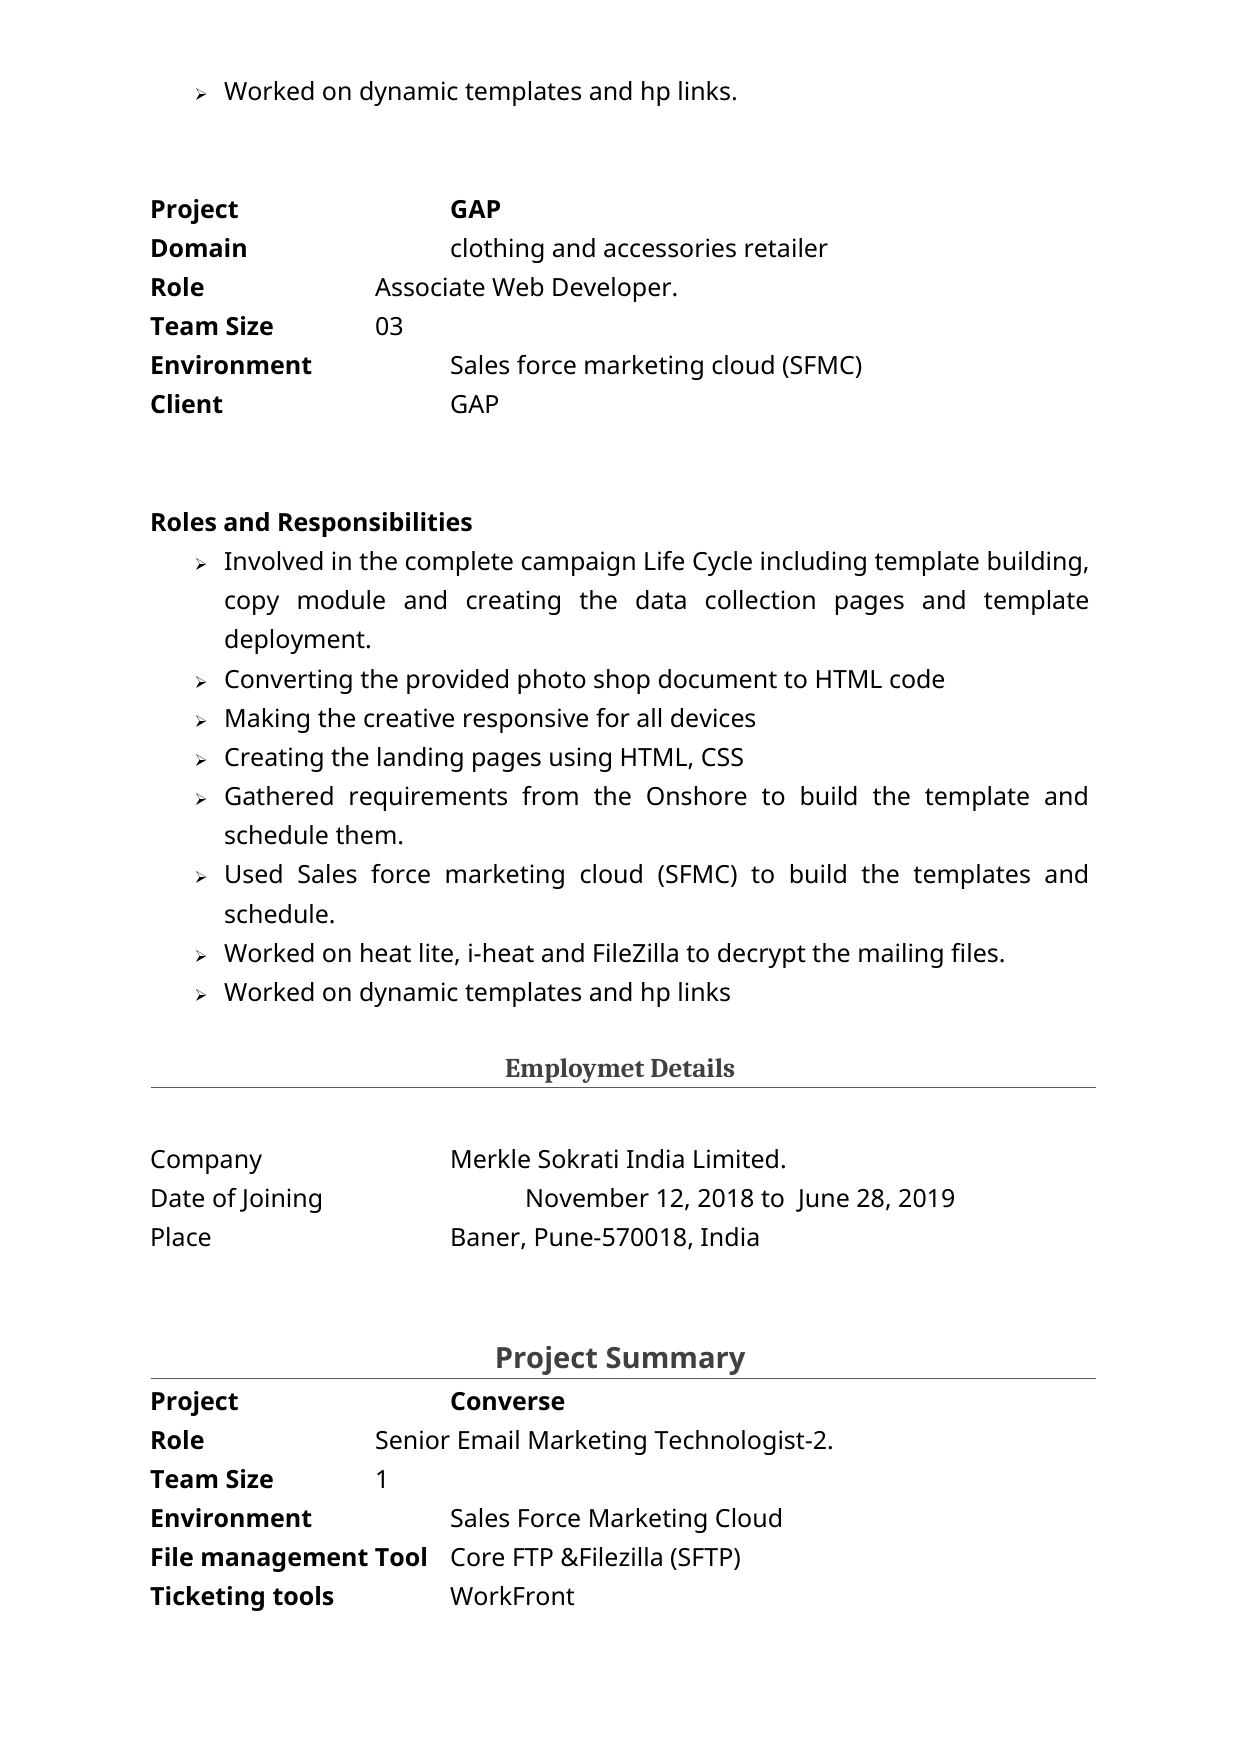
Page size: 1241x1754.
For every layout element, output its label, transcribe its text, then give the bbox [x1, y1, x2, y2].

text File management Tool Core FTP &Filezilla (SFTP) [150, 1540, 1090, 1574]
list Involved in the complete campaign Life Cycle including template building, copy module and creating the data collection pages and template deployment. [194, 544, 1090, 656]
text Company Merkle Sokrati India Limited. [150, 1142, 1090, 1176]
text Environment Sales Force Marketing Cloud [150, 1501, 1090, 1535]
list Converting the provided photo shop document to HTML code [194, 661, 1090, 695]
list Creating the landing pages using HTML, CSS [194, 740, 1090, 774]
list Making the creative responsive for all devices [194, 701, 1090, 734]
text Project GAP [150, 191, 1090, 225]
list Worked on dynamic templates and hp links. [194, 74, 1090, 108]
text Ticketing tools WorkFront [150, 1579, 1090, 1613]
text Place Baner, Pune-570018, India [150, 1220, 1090, 1254]
text Date of Joining November 12, 2018 to June 28, 2019 [150, 1181, 1090, 1215]
text Roles and Responsibilities [150, 505, 1090, 539]
text Role Associate Web Developer. [150, 270, 1090, 304]
text Domain clothing and accessories retailer [150, 231, 1090, 264]
text Role Senior Email Marketing Technologist-2. [150, 1422, 1090, 1456]
list Worked on dynamic templates and hp links [194, 975, 1090, 1009]
list Worked on heat lite, i-heat and FileZilla to decrypt the mailing files. [194, 936, 1090, 969]
text Team Size 03 [150, 309, 1090, 343]
text Team Size 1 [150, 1462, 1090, 1496]
subtitle Project Summary [150, 1338, 1090, 1377]
text Client GAP [150, 387, 1090, 421]
text Project Converse [150, 1383, 1090, 1417]
subtitle Employmet Details [150, 1053, 1090, 1084]
text Environment Sales force marketing cloud (SFMC) [150, 348, 1090, 382]
list Gathered requirements from the Onshore to build the template and schedule them. [194, 779, 1090, 852]
list Used Sales force marketing cloud (SFMC) to build the templates and schedule. [194, 857, 1090, 930]
